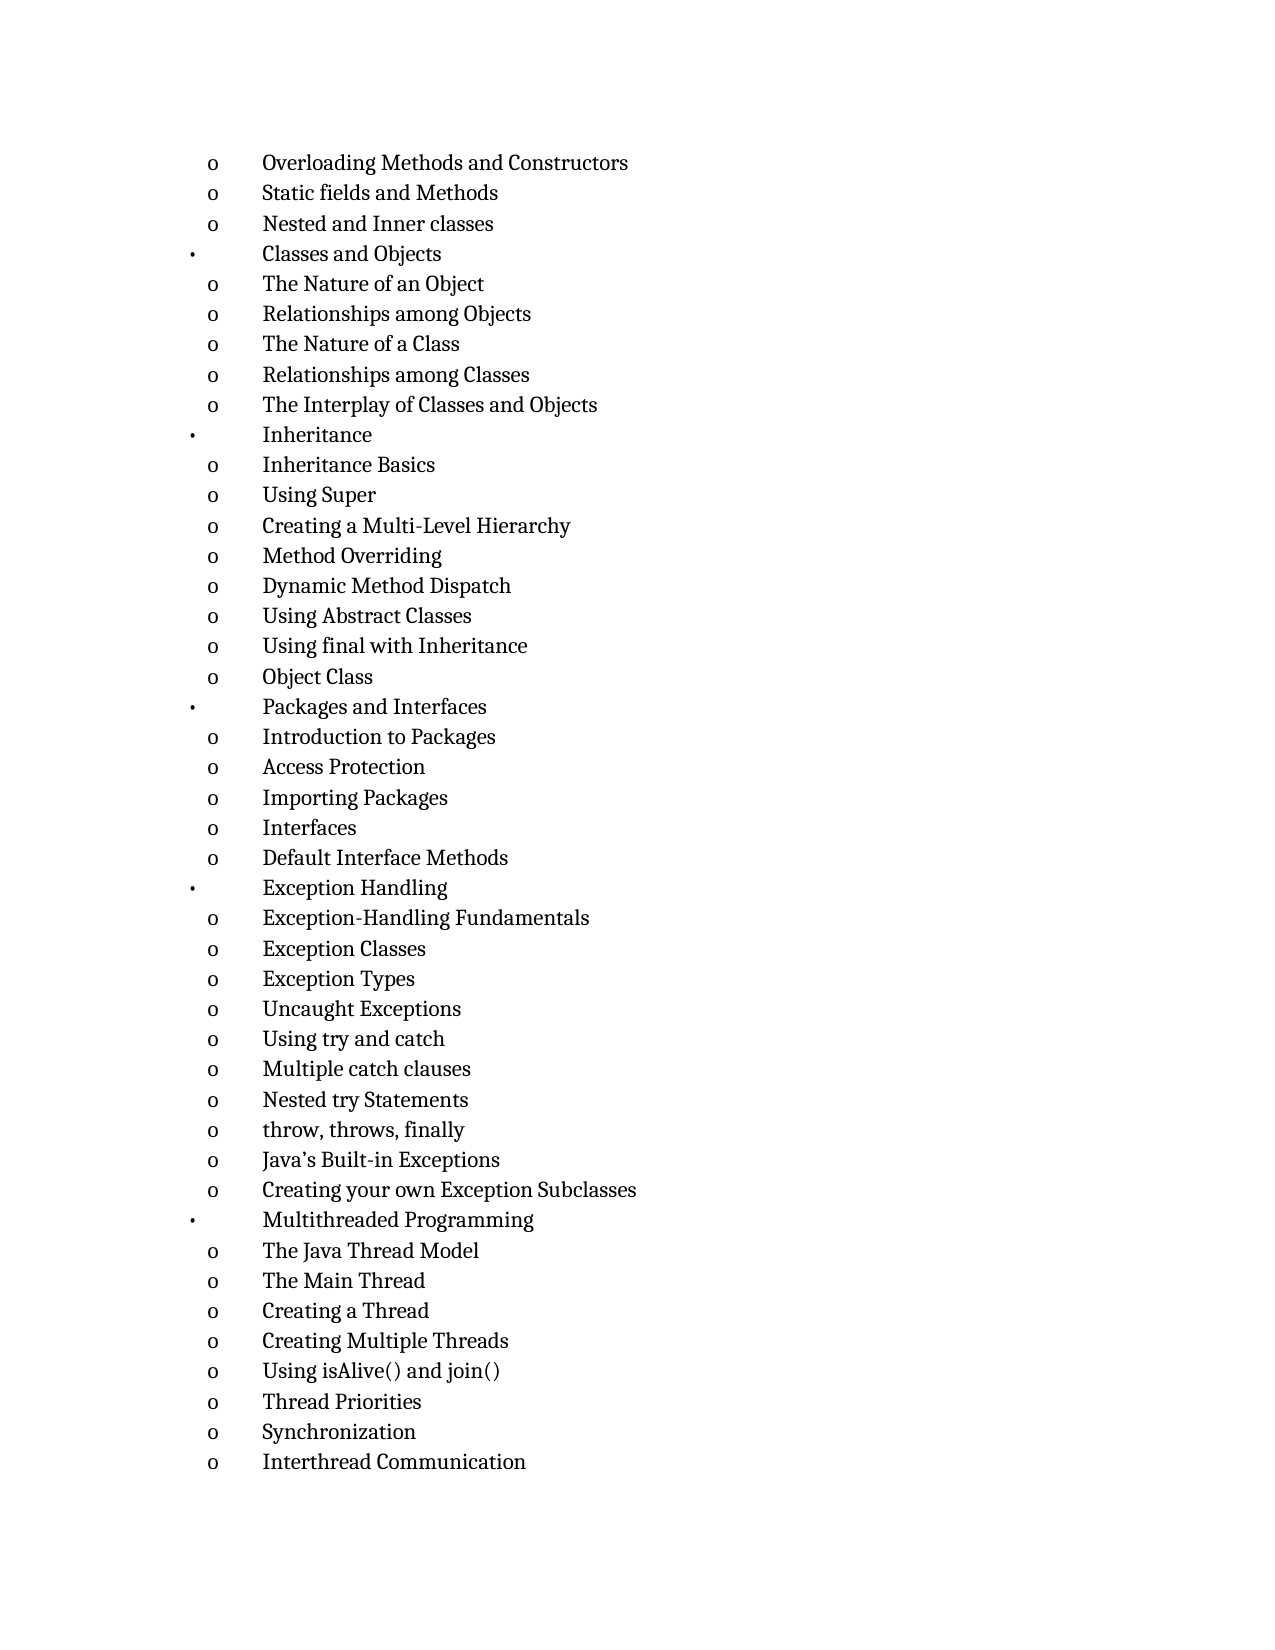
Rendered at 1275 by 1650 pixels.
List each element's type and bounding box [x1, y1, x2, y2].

text [187, 150, 1087, 1475]
